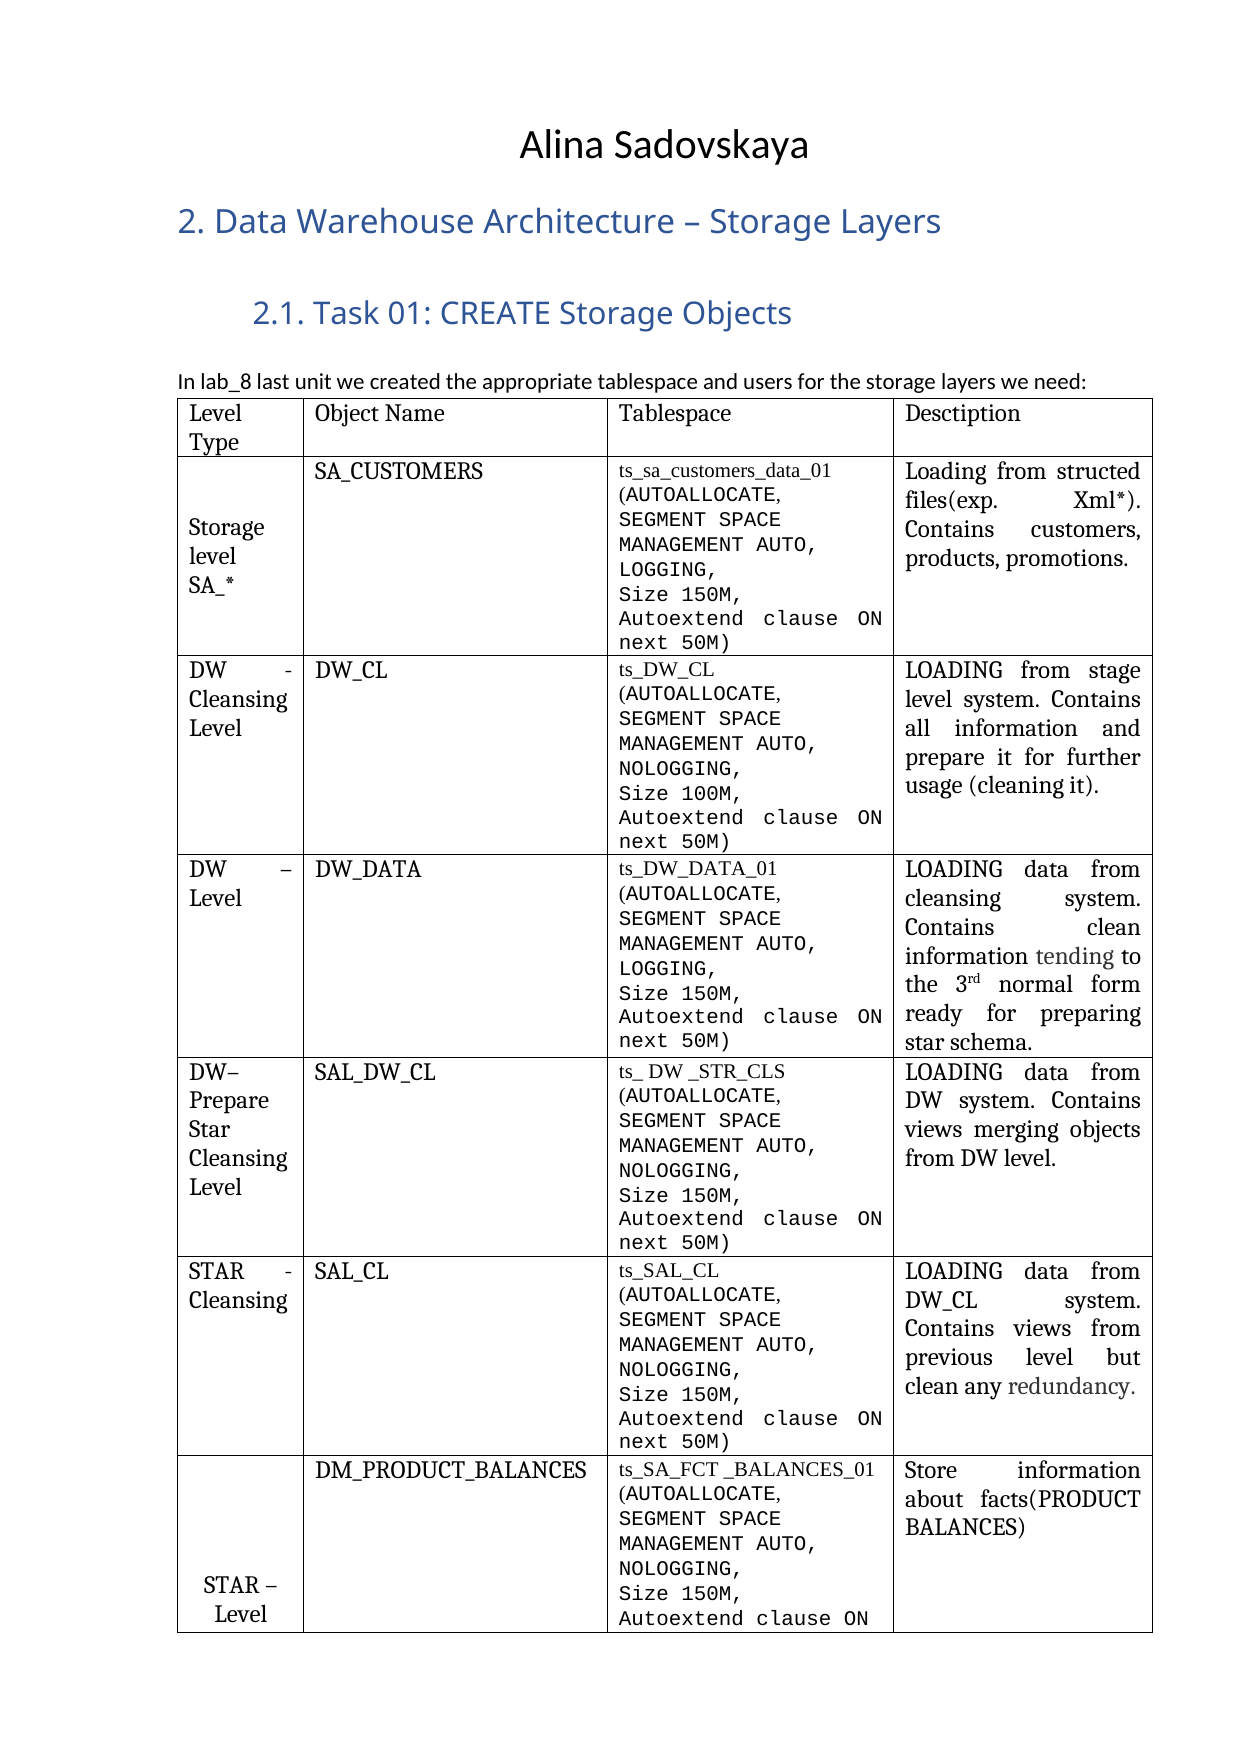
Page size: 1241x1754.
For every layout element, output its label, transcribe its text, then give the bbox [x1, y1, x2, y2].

table_cell LOADING data from DW system. Contains views merging objects from DW level. [894, 1058, 1152, 1256]
table_cell LOADING from stage level system. Contains all information and prepare it for further usage (cleaning it). [894, 656, 1152, 854]
subtitle 2. Data Warehouse Architecture – Storage Layers [177, 198, 1152, 243]
table_cell STAR – Level [178, 1456, 303, 1632]
table_header Desctiption [894, 399, 1152, 456]
table_cell ts_ DW _STR_CLS (AUTOALLOCATE, SEGMENT SPACE MANAGEMENT AUTO, NOLOGGING, Size 150M, Autoextend clause ON next 50M) [608, 1058, 893, 1256]
table_cell LOADING data from DW_CL system. Contains views from previous level but clean any redundancy. [894, 1257, 1152, 1455]
table_cell SA_CUSTOMERS [304, 457, 607, 655]
table_header Tablespace [608, 399, 893, 456]
table_cell ts_DW_CL (AUTOALLOCATE, SEGMENT SPACE MANAGEMENT AUTO, NOLOGGING, Size 100M, Autoextend clause ON next 50M) [608, 656, 893, 854]
table_cell STAR - Cleansing [178, 1257, 303, 1455]
table_cell DW - Cleansing Level [178, 656, 303, 854]
subtitle 2.1. Task 01: CREATE Storage Objects [177, 291, 1152, 334]
table_cell DW_CL [304, 656, 607, 854]
table_cell DW – Level [178, 855, 303, 1057]
table_cell DM_PRODUCT_BALANCES [304, 1456, 607, 1632]
table_cell DW_DATA [304, 855, 607, 1057]
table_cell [894, 1456, 1152, 1632]
table_cell DW– Prepare Star Cleansing Level [178, 1058, 303, 1256]
table_header Level Type [178, 399, 303, 456]
table_cell ts_DW_DATA_01 (AUTOALLOCATE, SEGMENT SPACE MANAGEMENT AUTO, LOGGING, Size 150M, Autoextend clause ON next 50M) [608, 855, 893, 1057]
table_header Object Name [304, 399, 607, 456]
table_cell Loading from structed files(exp. Xml*). Contains customers, products, promotions. [894, 457, 1152, 655]
table_cell ts_sa_customers_data_01 (AUTOALLOCATE, SEGMENT SPACE MANAGEMENT AUTO, LOGGING, Size 150M, Autoextend clause ON next 50M) [608, 457, 893, 655]
text In lab_8 last unit we created the appropriate tablespace and users for the storage layers we need: [177, 367, 1152, 396]
table_cell SAL_CL [304, 1257, 607, 1455]
table_cell SAL_DW_CL [304, 1058, 607, 1256]
table_cell ts_SAL_CL (AUTOALLOCATE, SEGMENT SPACE MANAGEMENT AUTO, NOLOGGING, Size 150M, Autoextend clause ON next 50M) [608, 1257, 893, 1455]
table_cell LOADING data from cleansing system. Contains clean information tending to the 3rd normal form ready for preparing star schema. [894, 855, 1152, 1057]
table_cell Storage level SA_* [178, 457, 303, 655]
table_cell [608, 1456, 893, 1632]
text Alina Sadovskaya [177, 118, 1152, 169]
